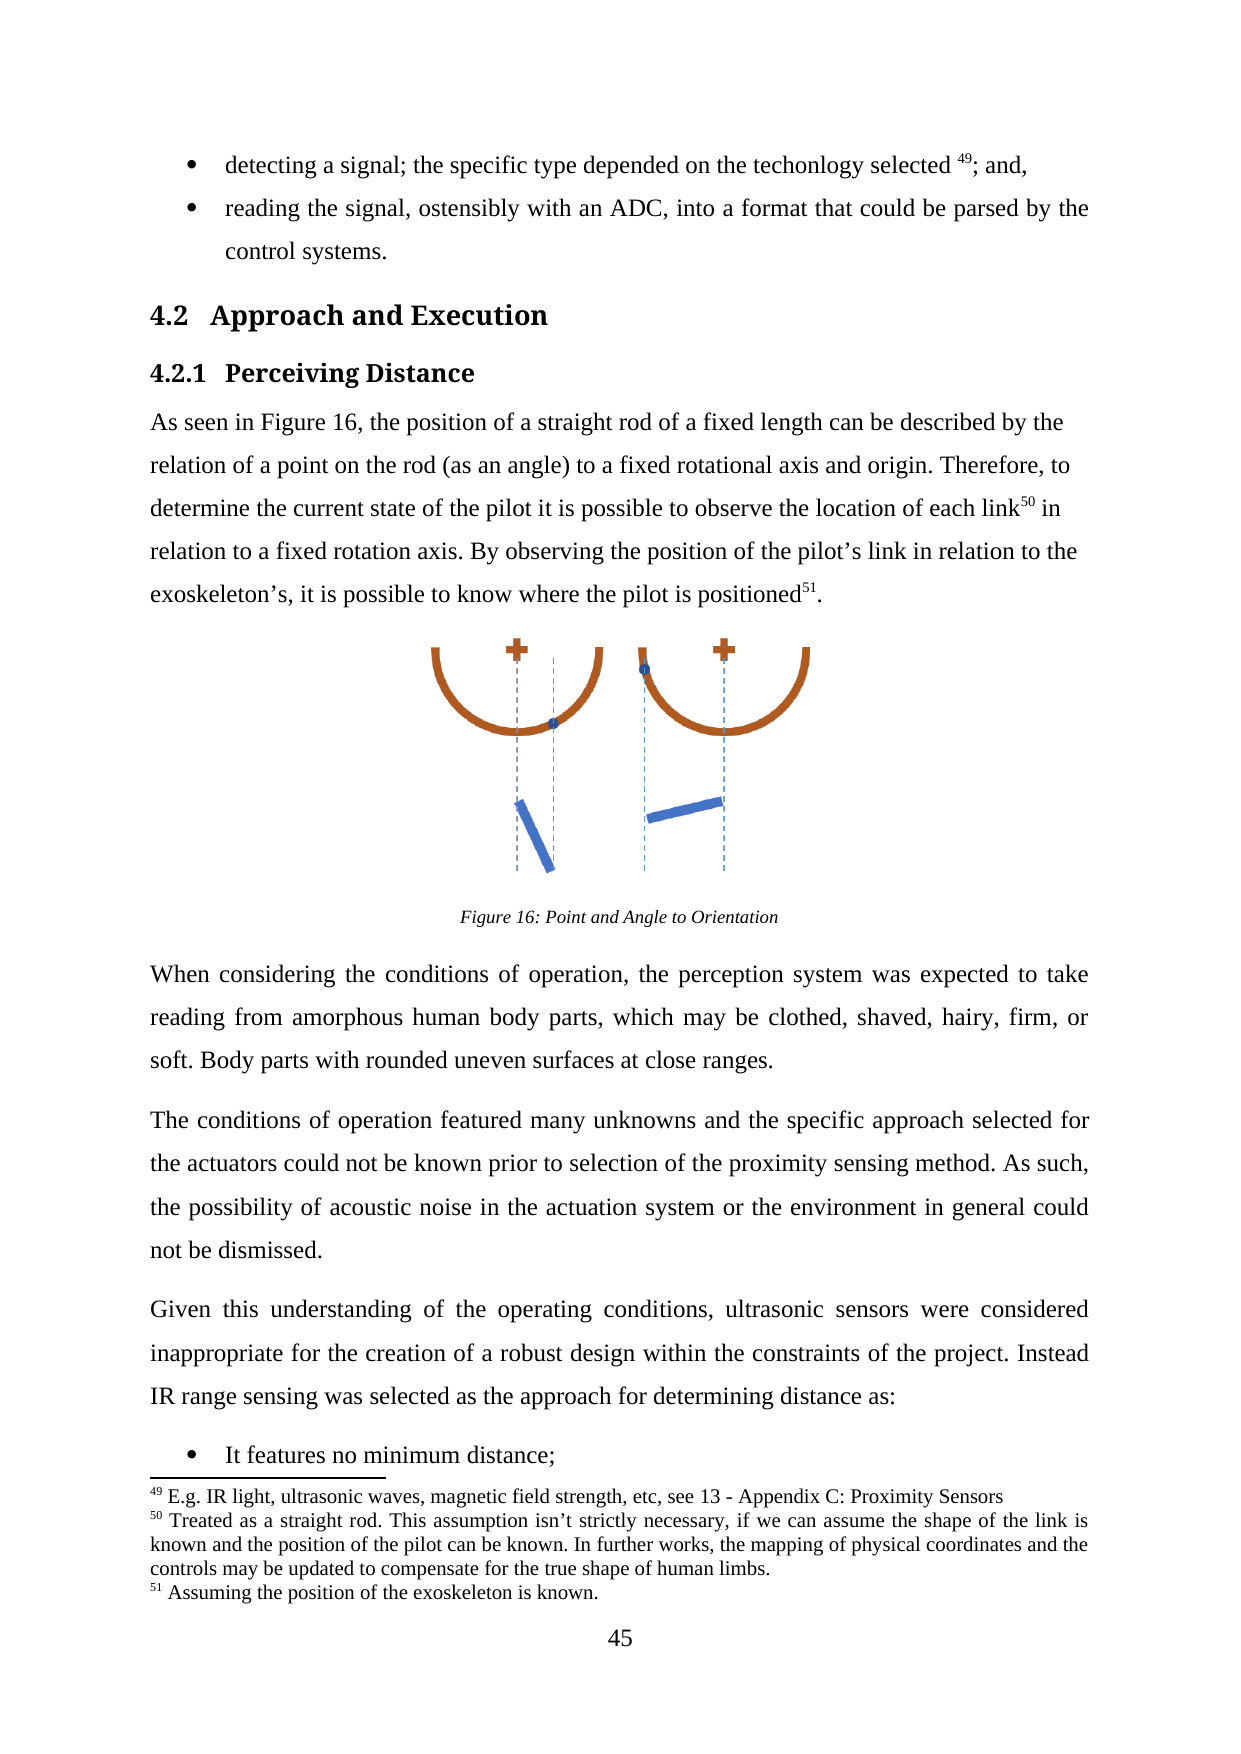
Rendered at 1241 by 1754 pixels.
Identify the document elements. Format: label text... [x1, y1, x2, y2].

list It features no minimum distance; [187, 1441, 1090, 1469]
subtitle Perceiving Distance [150, 356, 1090, 389]
text When considering the conditions of operation, the perception system was expected to take reading from amorphous human body parts, which may be clothed, shaved, hairy, firm, or soft. Body parts with rounded uneven surfaces at close ranges. [150, 959, 1090, 1074]
list reading the signal, ostensibly with an ADC, into a format that could be parsed by the control systems. [187, 193, 1090, 265]
text As seen in Figure 16, the position of a straight rod of a fixed length can be described by the relation of a point on the rod (as an angle) to a fixed rotational axis and origin. Therefore, to determine the current state of the pilot it is possible to observe the location of each link in relation to a fixed rotation axis. By observing the position of the pilot’s link in relation to the exoskeleton’s, it is possible to know where the pilot is positioned. [150, 407, 1090, 608]
subtitle Approach and Execution [150, 296, 1090, 333]
list detecting a signal; the specific type depended on the techonlogy selected ; and, [187, 150, 1090, 179]
text Figure 16: Point and Angle to Orientation [150, 906, 1090, 928]
text Given this understanding of the operating conditions, ultrasonic sensors were considered inappropriate for the creation of a robust design within the constraints of the project. Instead IR range sensing was selected as the approach for determining distance as: [150, 1294, 1090, 1409]
text The conditions of operation featured many unknowns and the specific approach selected for the actuators could not be known prior to selection of the proximity sensing method. As such, the possibility of acoustic noise in the actuation system or the environment in general could not be dismissed. [150, 1105, 1090, 1263]
picture [430, 638, 810, 876]
